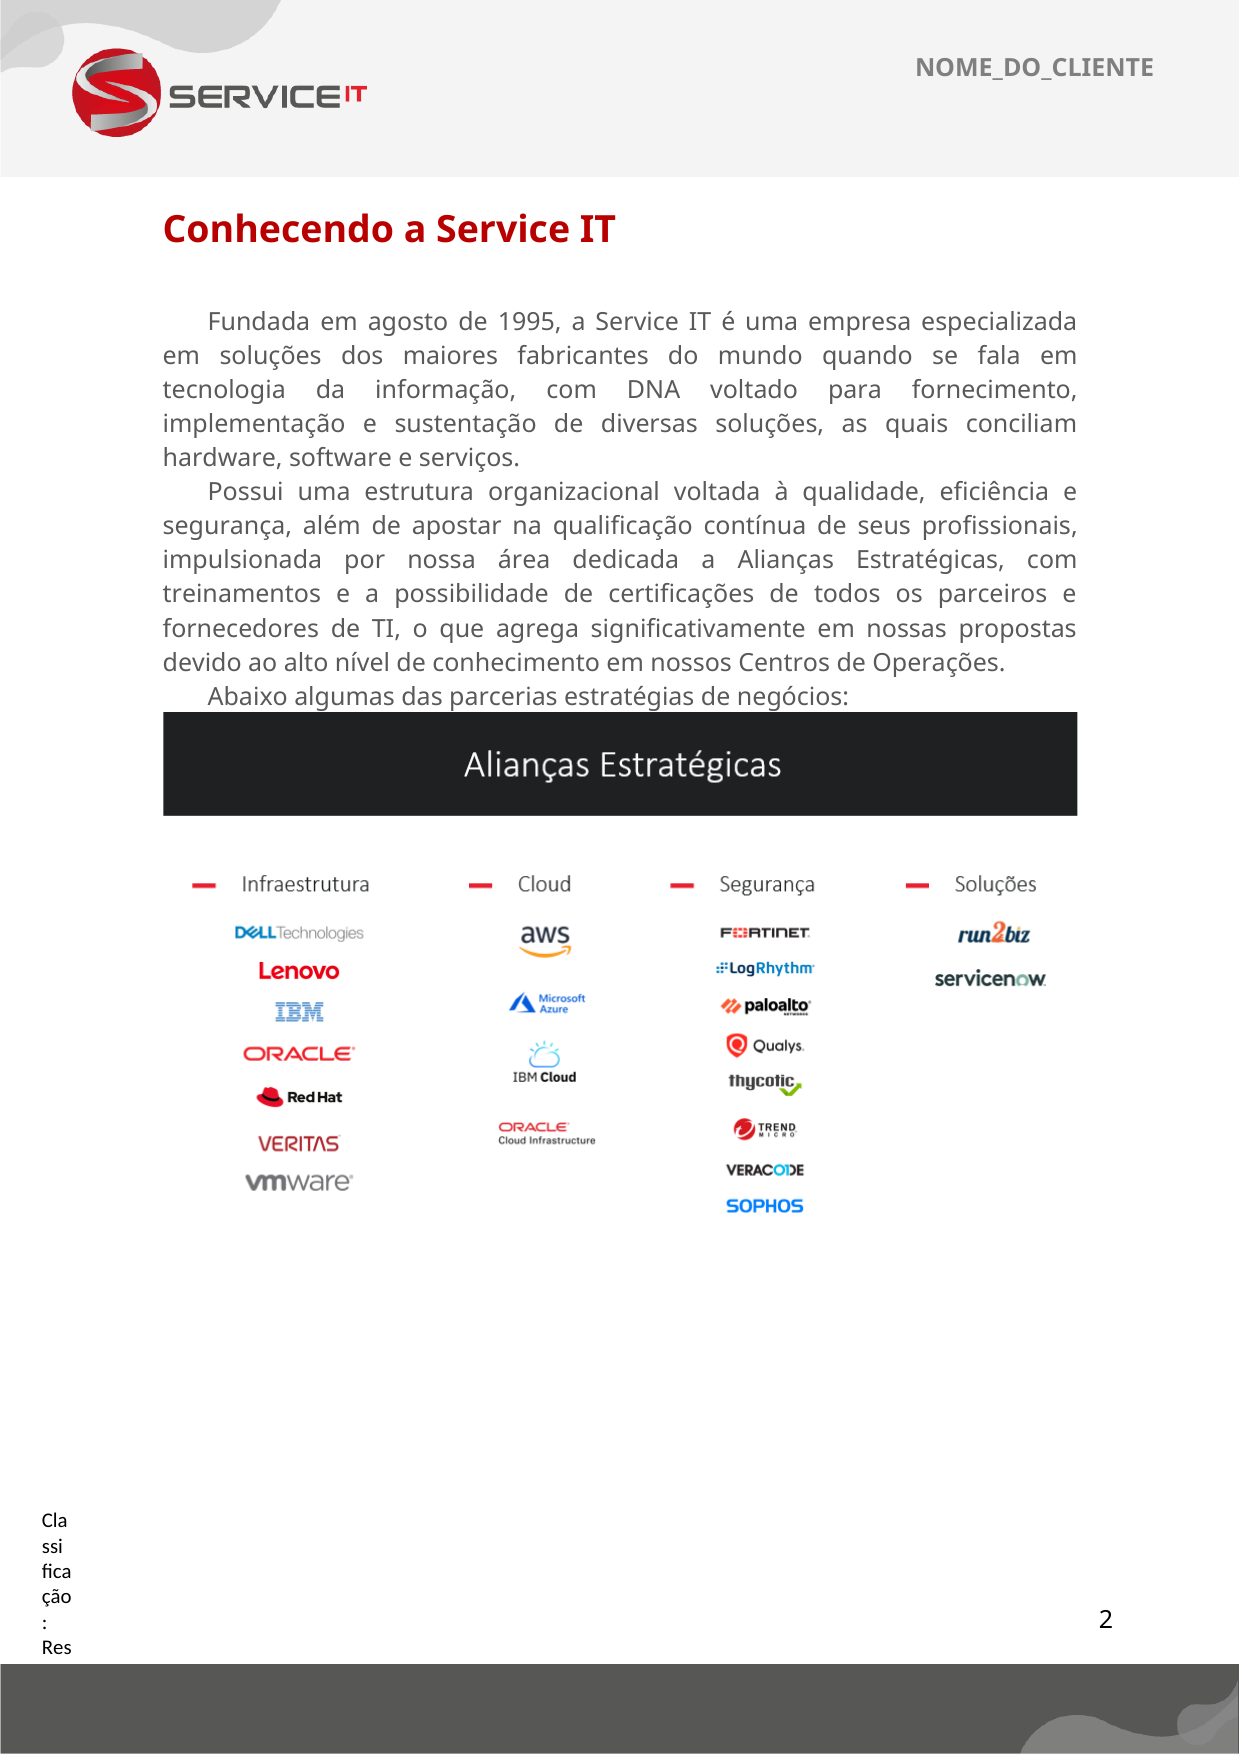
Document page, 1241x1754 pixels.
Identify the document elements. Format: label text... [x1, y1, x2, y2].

text Abaixo algumas das parcerias estratégias de negócios: [162, 678, 1078, 712]
text Conhecendo a Service IT [162, 202, 1078, 253]
picture [0, 1664, 1239, 1754]
text Fundada em agosto de 1995, a Service IT é uma empresa especializada em soluções dos maiores fabricantes do mundo quando se fala em tecnologia da informação, com DNA voltado para fornecimento, implementação e sustentação de diversas soluções, as quais conciliam hardware, software e serviços. [162, 304, 1078, 474]
text Possui uma estrutura organizacional voltada à qualidade, eficiência e segurança, além de apostar na qualificação contínua de seus profissionais, impulsionada por nossa área dedicada a Alianças Estratégicas, com treinamentos e a possibilidade de certificações de todos os parceiros e fornecedores de TI, o que agrega significativamente em nossas propostas devido ao alto nível de conhecimento em nossos Centros de Operações. [162, 474, 1078, 678]
picture [163, 712, 1078, 1225]
picture [0, 0, 1239, 177]
